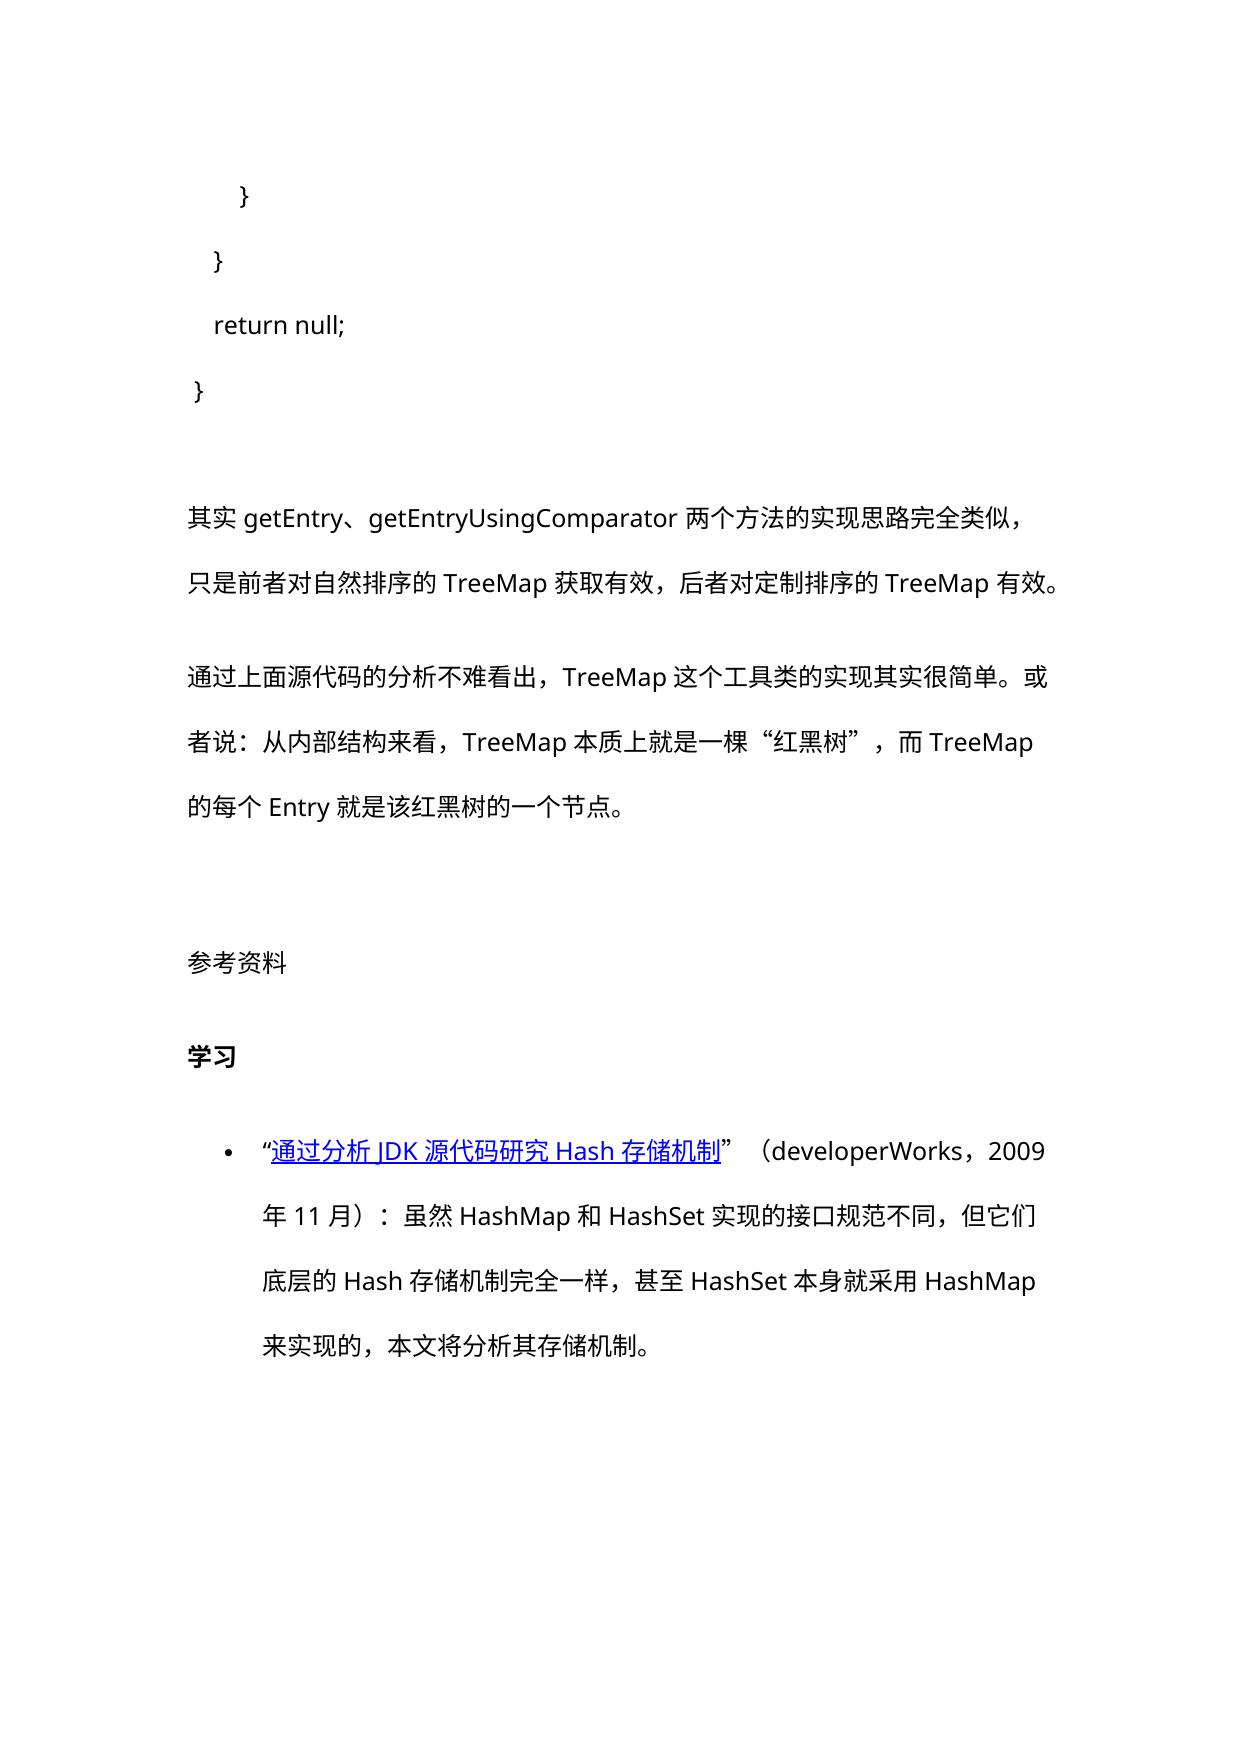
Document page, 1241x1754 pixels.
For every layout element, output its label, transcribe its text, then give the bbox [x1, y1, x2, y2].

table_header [188, 162, 1053, 422]
text 学习 [187, 1023, 1053, 1088]
text 通过上面源代码的分析不难看出，TreeMap 这个工具类的实现其实很简单。或者说：从内部结构来看，TreeMap 本质上就是一棵“红黑树”，而 TreeMap 的每个 Entry 就是该红黑树的一个节点。 [187, 643, 1053, 838]
text 其实 getEntry、getEntryUsingComparator 两个方法的实现思路完全类似，只是前者对自然排序的 TreeMap 获取有效，后者对定制排序的 TreeMap 有效。 [187, 484, 1053, 614]
list “通过分析 JDK 源代码研究 Hash 存储机制”（developerWorks，2009 年 11 月）：虽然 HashMap 和 HashSet 实现的接口规范不同，但它们底层的 Hash 存储机制完全一样，甚至 HashSet 本身就采用 HashMap 来实现的，本文将分析其存储机制。 [225, 1117, 1053, 1377]
text 参考资料 [187, 929, 1053, 994]
